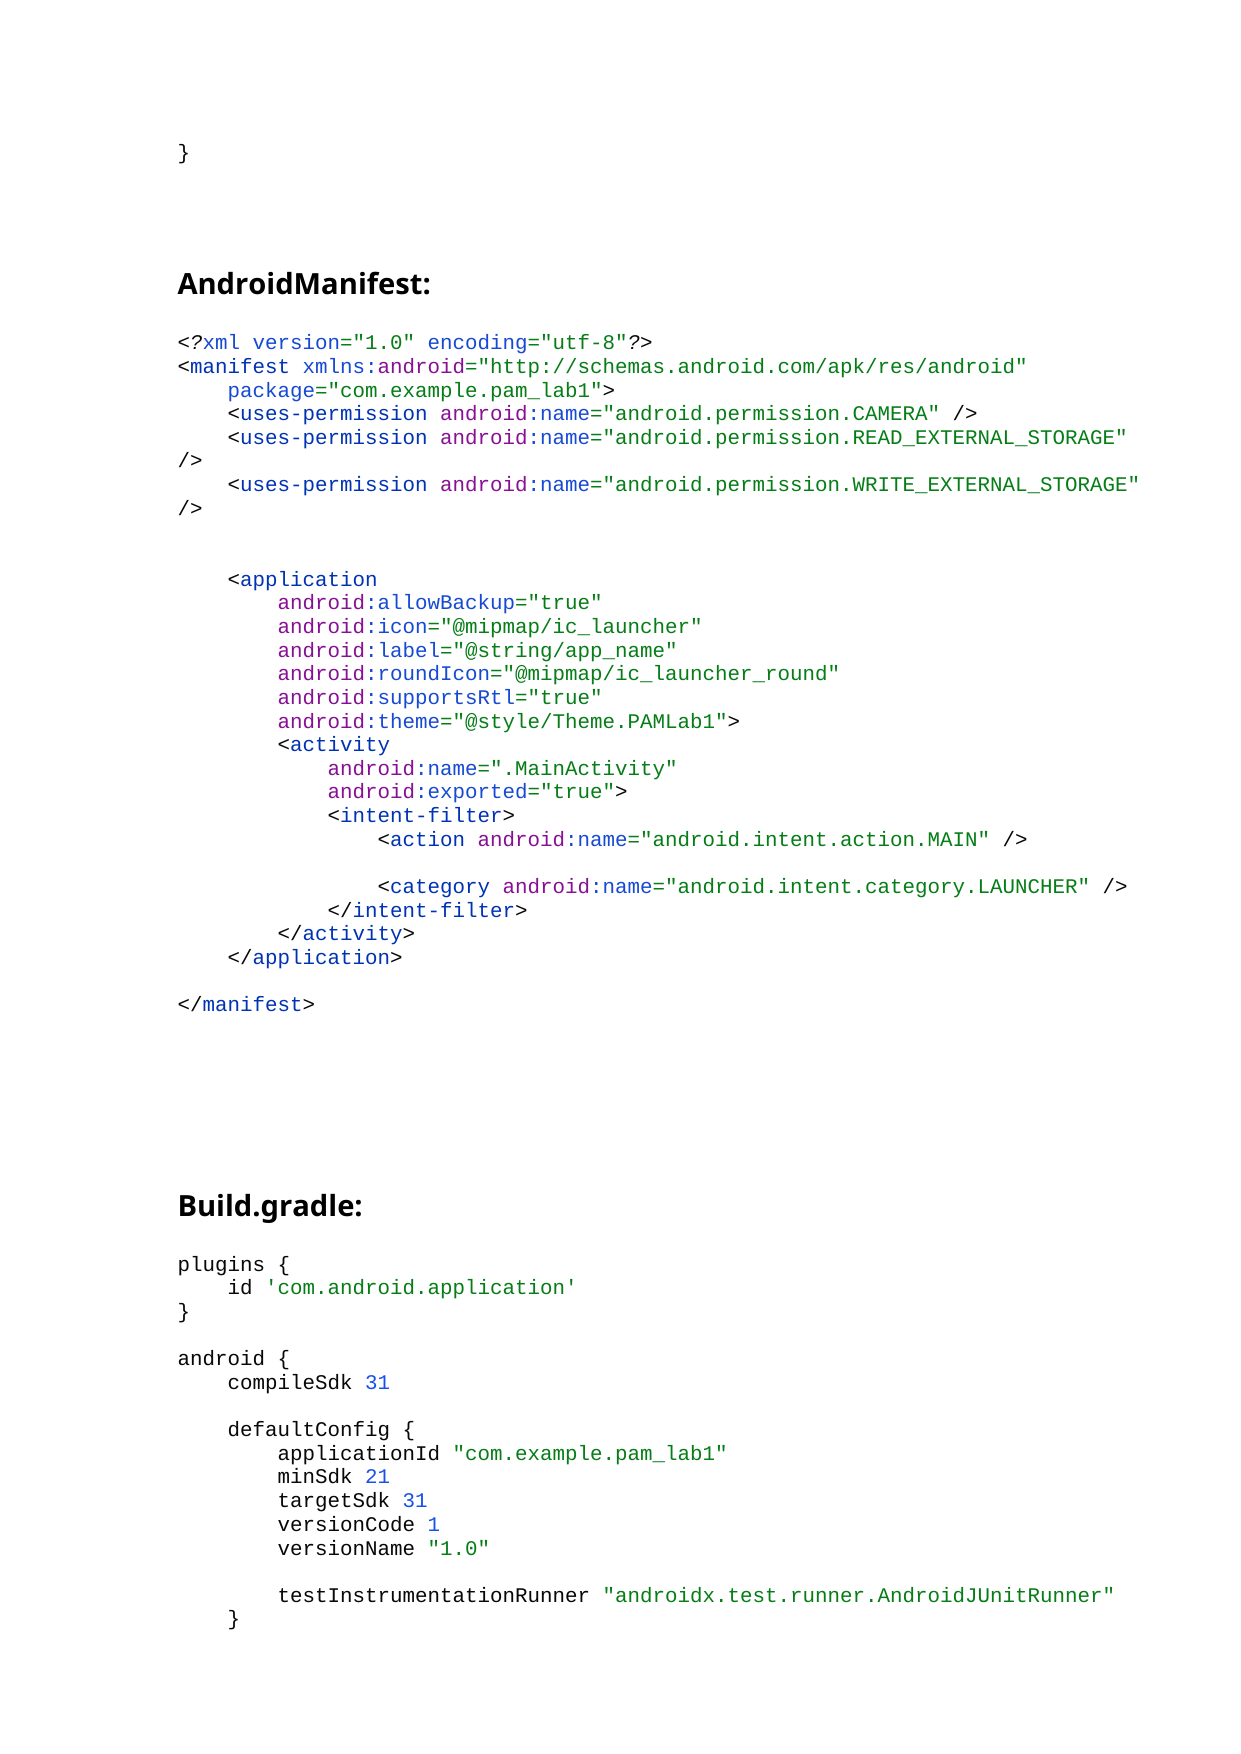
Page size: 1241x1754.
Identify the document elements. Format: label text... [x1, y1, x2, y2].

text AndroidManifest: [177, 263, 1152, 303]
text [177, 118, 1152, 165]
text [177, 1254, 1152, 1632]
text Build.gradle: [177, 1185, 1152, 1224]
text <?xml version="1.0" encoding="utf-8"?> <manifest xmlns:android="http://schemas.android.com/apk/res/android" package="com.example.pam_lab1"> <uses-permission android:name="android.permission.CAMERA" /> <uses-permission android:name="android.permission.READ_EXTERNAL_STORAGE" /> <uses-permission android:name="android.permission.WRITE_EXTERNAL_STORAGE" /> <application android:allowBackup="true" android:icon="@mipmap/ic_launcher" android:label="@string/app_name" android:roundIcon="@mipmap/ic_launcher_round" android:supportsRtl="true" android:theme="@style/Theme.PAMLab1"> <activity android:name=".MainActivity" android:exported="true"> <intent-filter> <action android:name="android.intent.action.MAIN" /> <category android:name="android.intent.category.LAUNCHER" /> </intent-filter> </activity> </application> </manifest> [177, 332, 1152, 1018]
